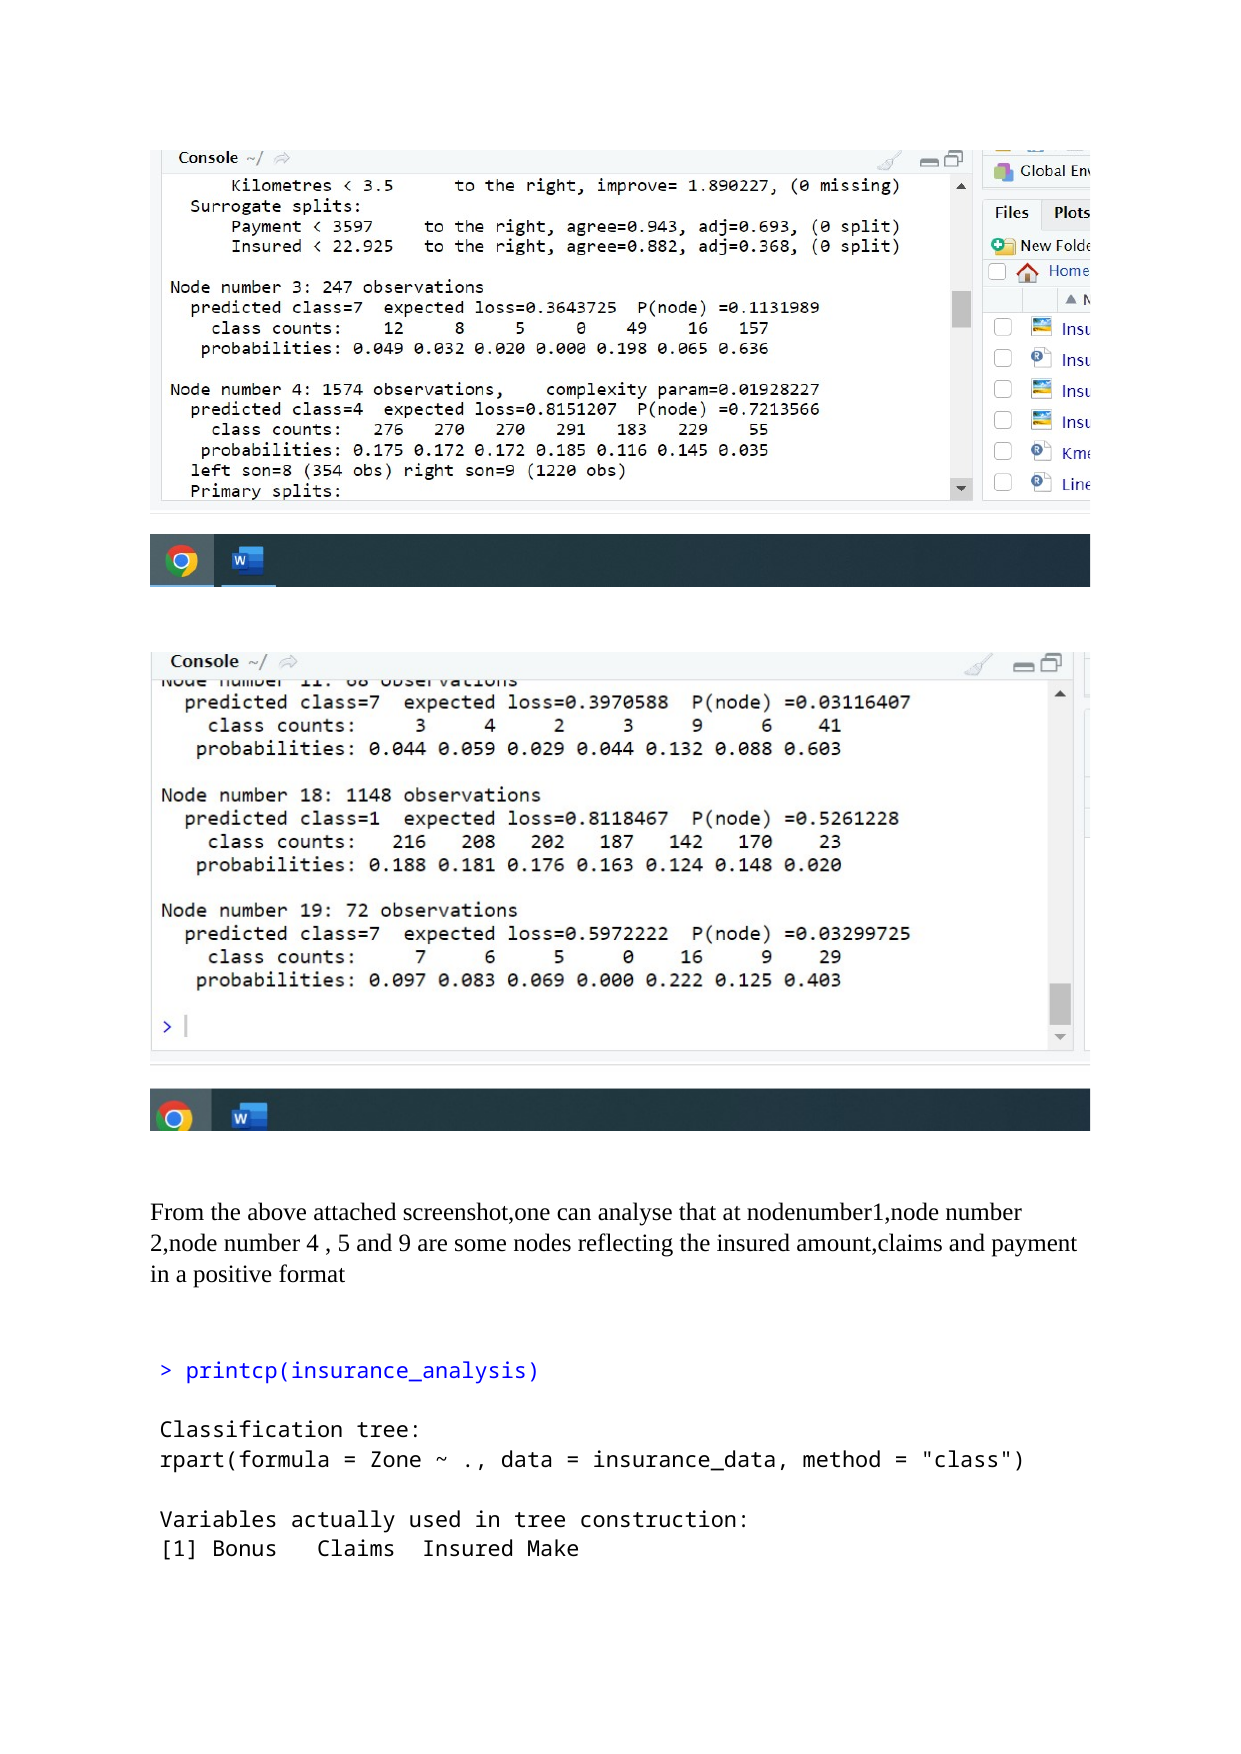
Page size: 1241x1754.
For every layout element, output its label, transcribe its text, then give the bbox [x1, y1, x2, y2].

picture [150, 150, 1091, 587]
text From the above attached screenshot,one can analyse that at nodenumber1,node number 2,node number 4 , 5 and 9 are some nodes reflecting the insured amount,claims and payment in a positive format [150, 1197, 1090, 1288]
picture [150, 652, 1091, 1131]
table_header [150, 1355, 1074, 1576]
